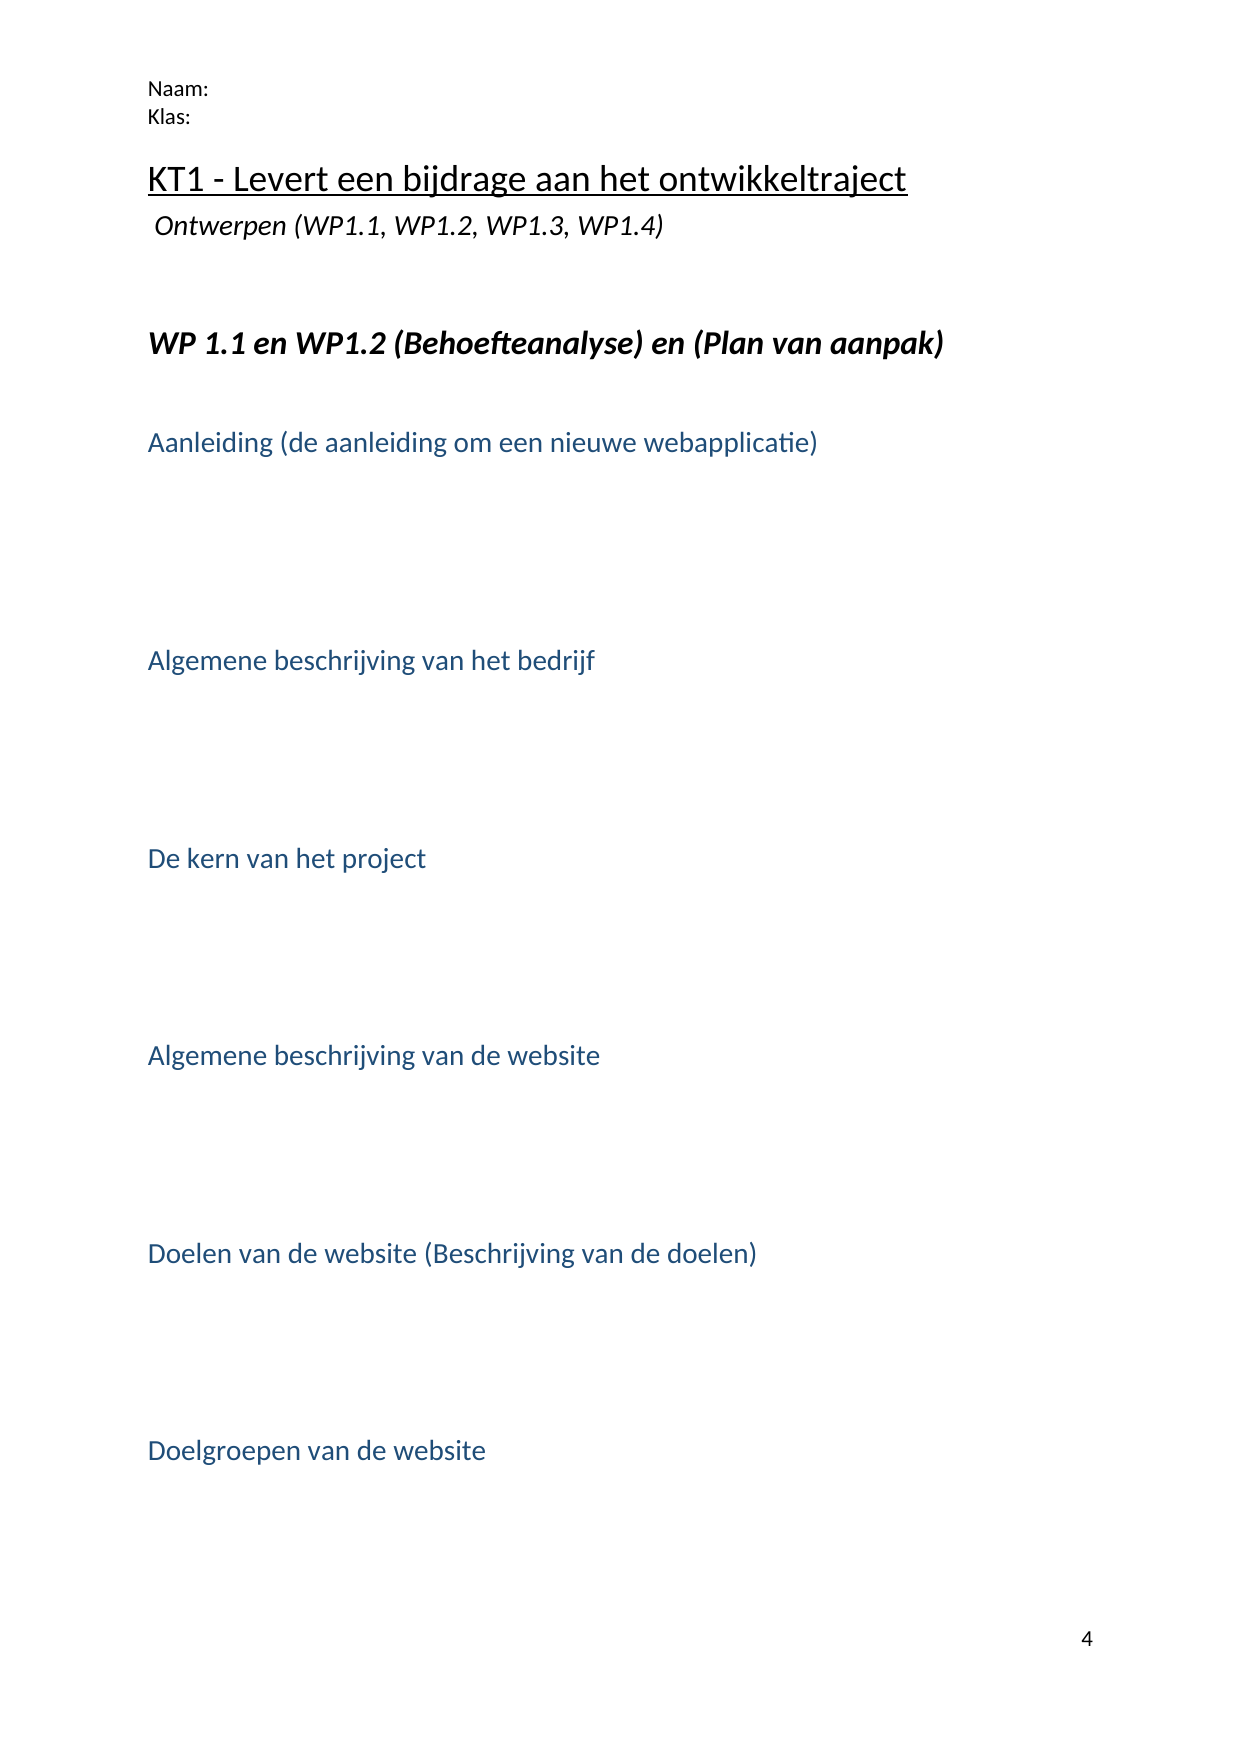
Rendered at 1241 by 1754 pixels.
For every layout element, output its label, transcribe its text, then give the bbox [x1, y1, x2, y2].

subtitle Algemene beschrijving van de website [148, 1037, 1093, 1073]
subtitle KT1 - Levert een bijdrage aan het ontwikkeltraject [148, 155, 1093, 201]
subtitle WP 1.1 en WP1.2 (Behoefteanalyse) en (Plan van aanpak) [148, 322, 1093, 363]
subtitle De kern van het project [148, 840, 1093, 875]
subtitle Algemene beschrijving van het bedrijf [148, 642, 1093, 678]
text Ontwerpen (WP1.1, WP1.2, WP1.3, WP1.4) [148, 207, 1093, 243]
subtitle Aanleiding (de aanleiding om een nieuwe webapplicatie) [148, 424, 1093, 460]
subtitle Doelen van de website (Beschrijving van de doelen) [148, 1235, 1093, 1270]
subtitle Doelgroepen van de website [148, 1432, 1093, 1468]
